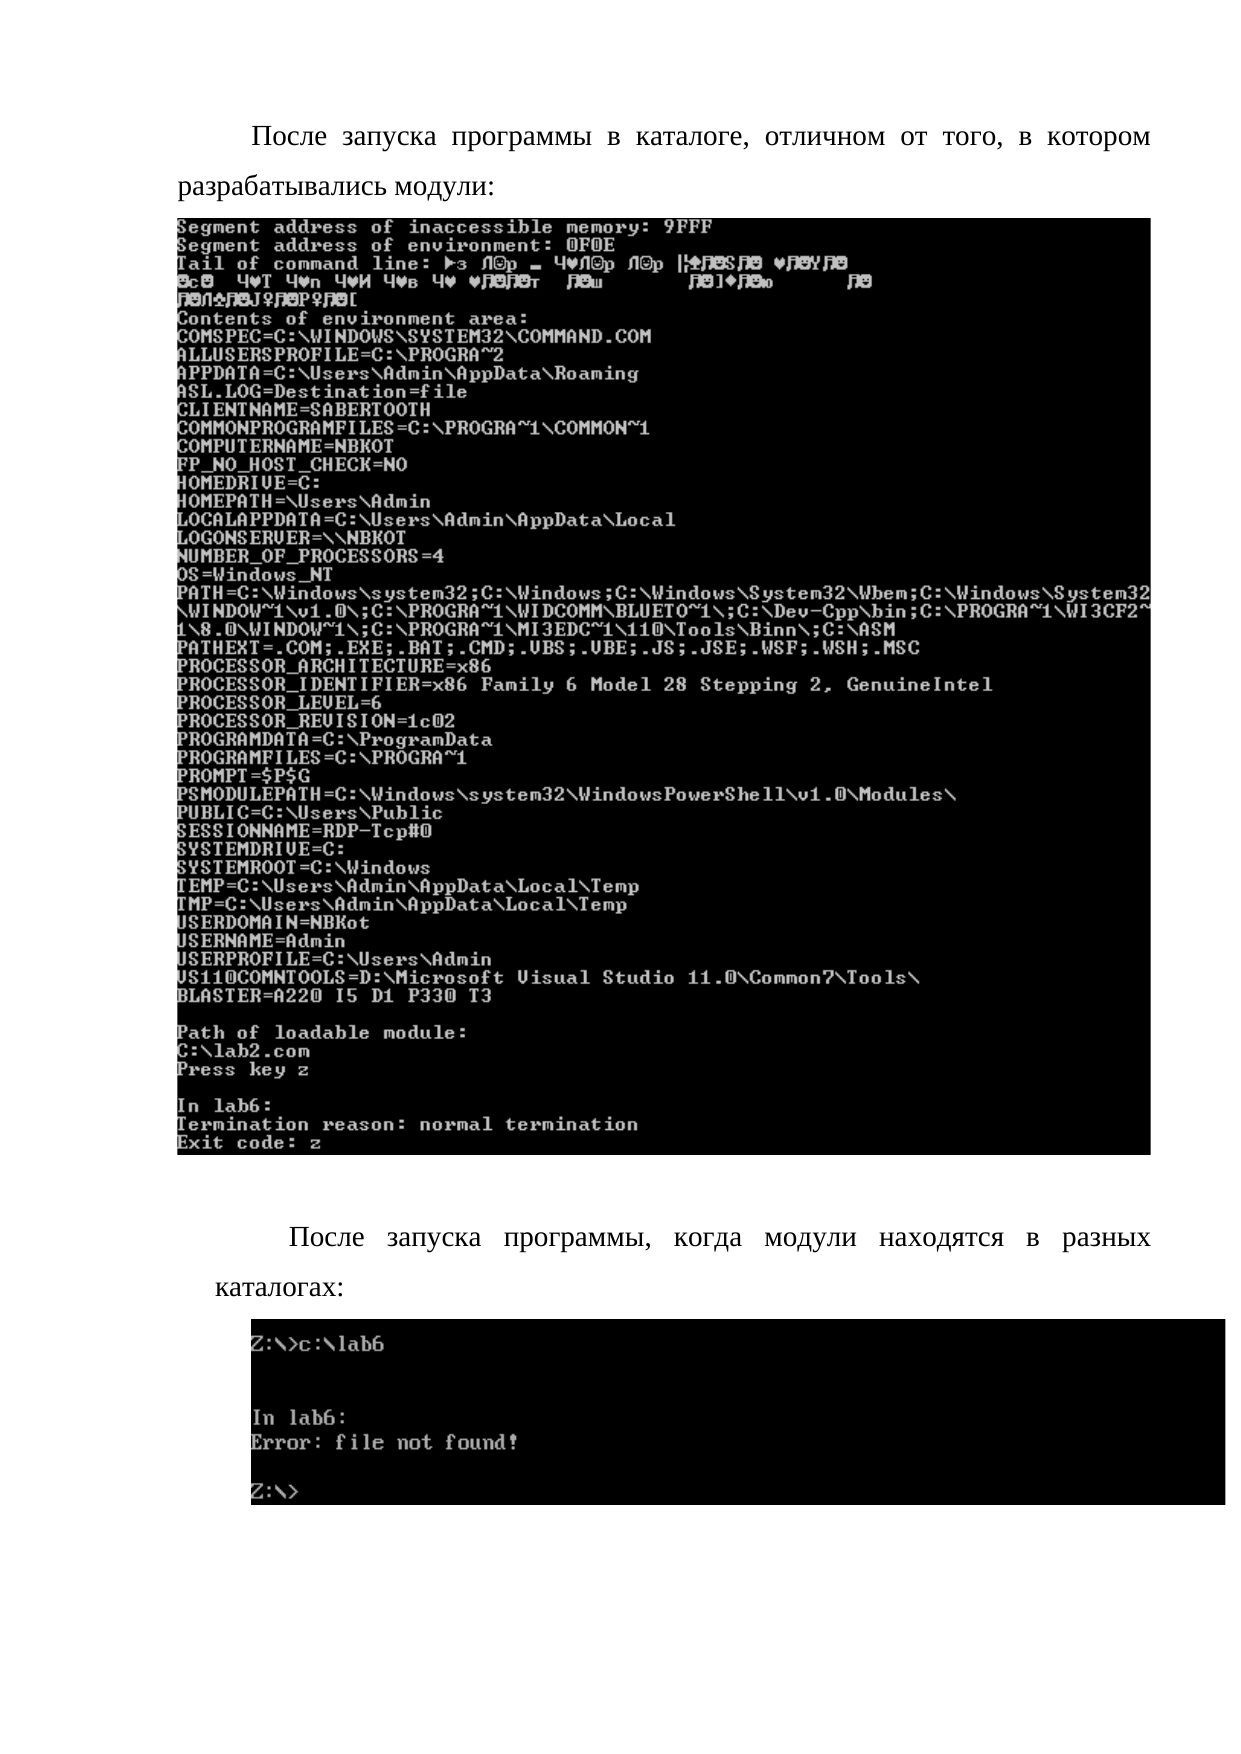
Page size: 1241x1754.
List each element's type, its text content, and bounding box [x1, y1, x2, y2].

text После запуска программы в каталоге, отличном от того, в котором разрабатывались модули: [177, 118, 1152, 202]
picture [177, 218, 1151, 1155]
picture [251, 1319, 1226, 1505]
text После запуска программы, когда модули находятся в разных каталогах: [215, 1219, 1152, 1303]
